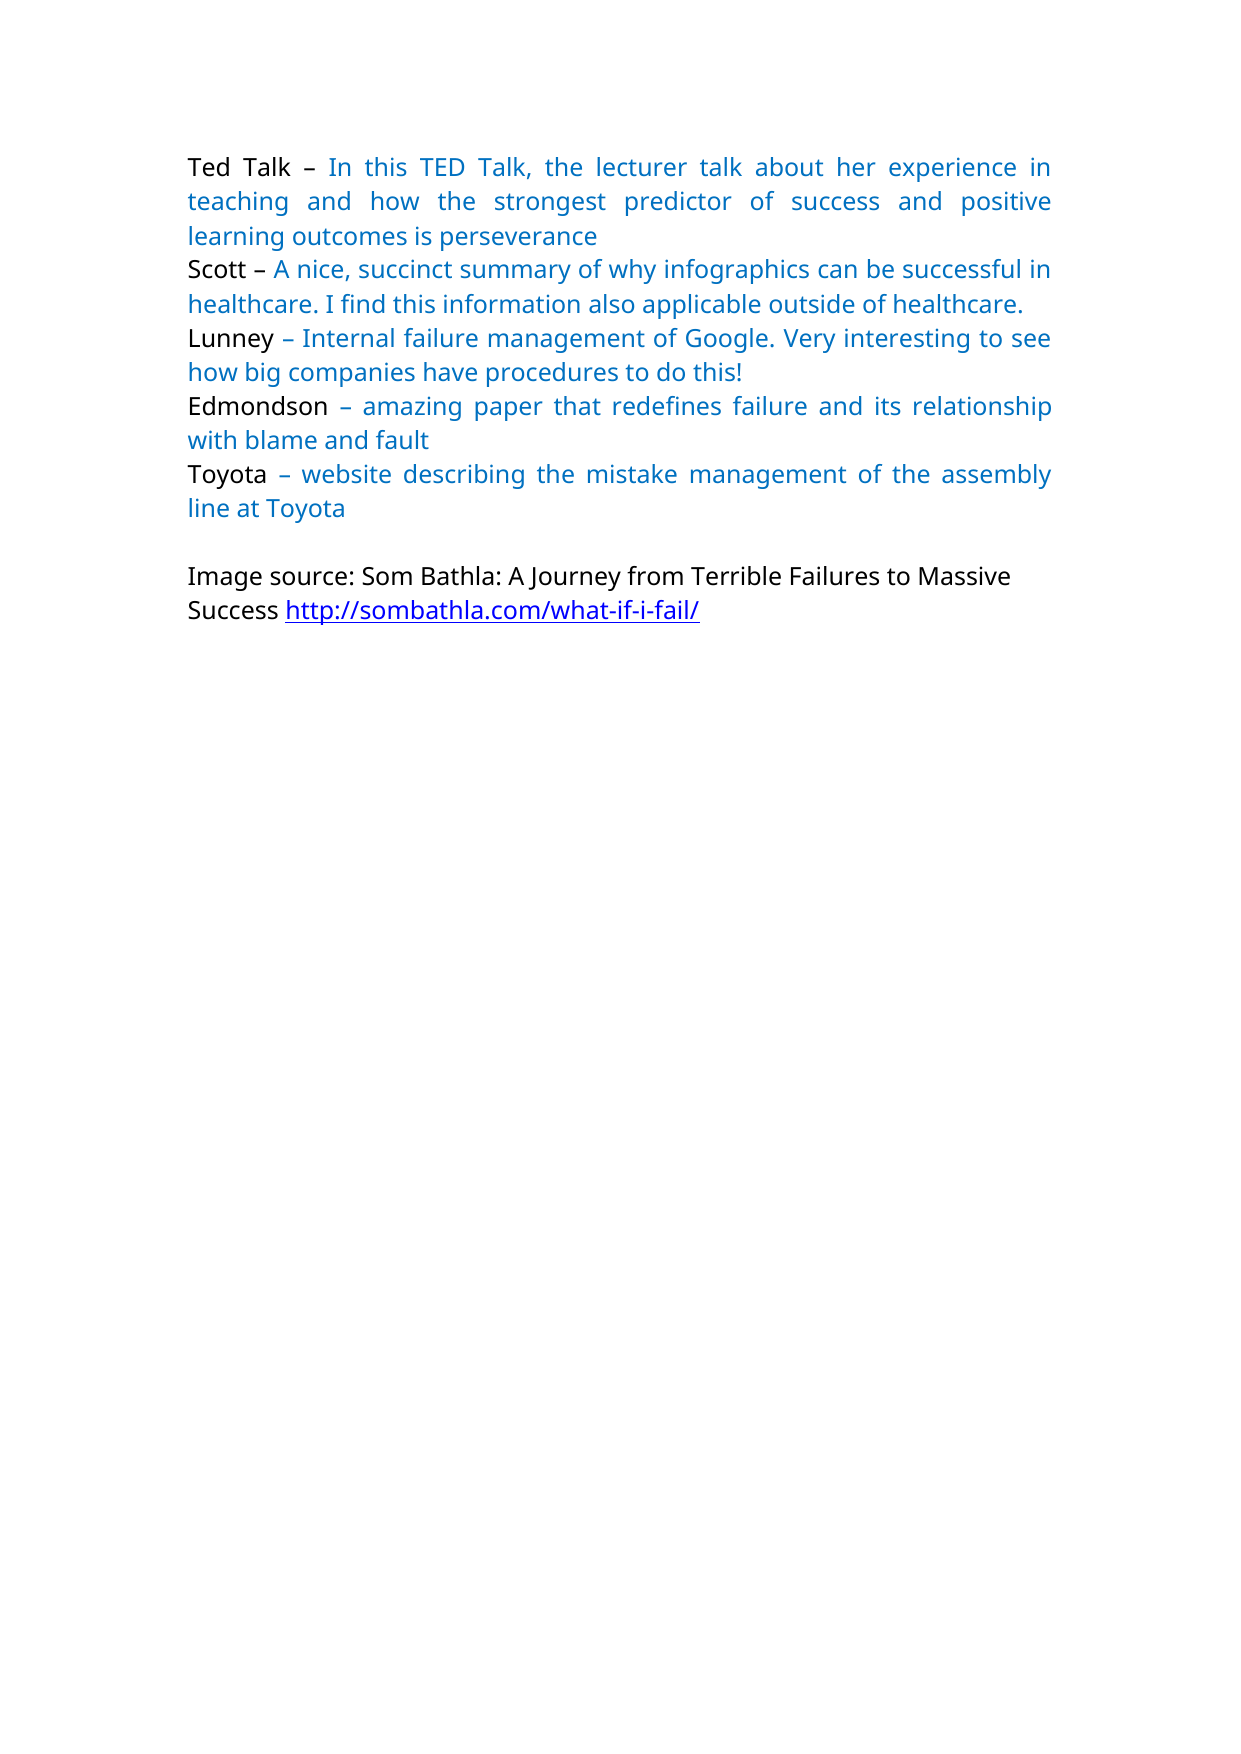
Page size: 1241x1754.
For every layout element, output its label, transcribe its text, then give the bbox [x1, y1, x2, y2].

text Edmondson – amazing paper that redefines failure and its relationship with blame and fault [187, 388, 1053, 457]
text Image source: Som Bathla: A Journey from Terrible Failures to Massive Success http://sombathla.com/what-if-i-fail/ [187, 559, 1053, 627]
text Toyota – website describing the mistake management of the assembly line at Toyota [187, 457, 1053, 525]
text Lunney – Internal failure management of Google. Very interesting to see how big companies have procedures to do this! [187, 320, 1053, 388]
text Ted Talk – In this TED Talk, the lecturer talk about her experience in teaching and how the strongest predictor of success and positive learning outcomes is perseverance [187, 150, 1053, 252]
text Scott – A nice, succinct summary of why infographics can be successful in healthcare. I find this information also applicable outside of healthcare. [187, 252, 1053, 320]
